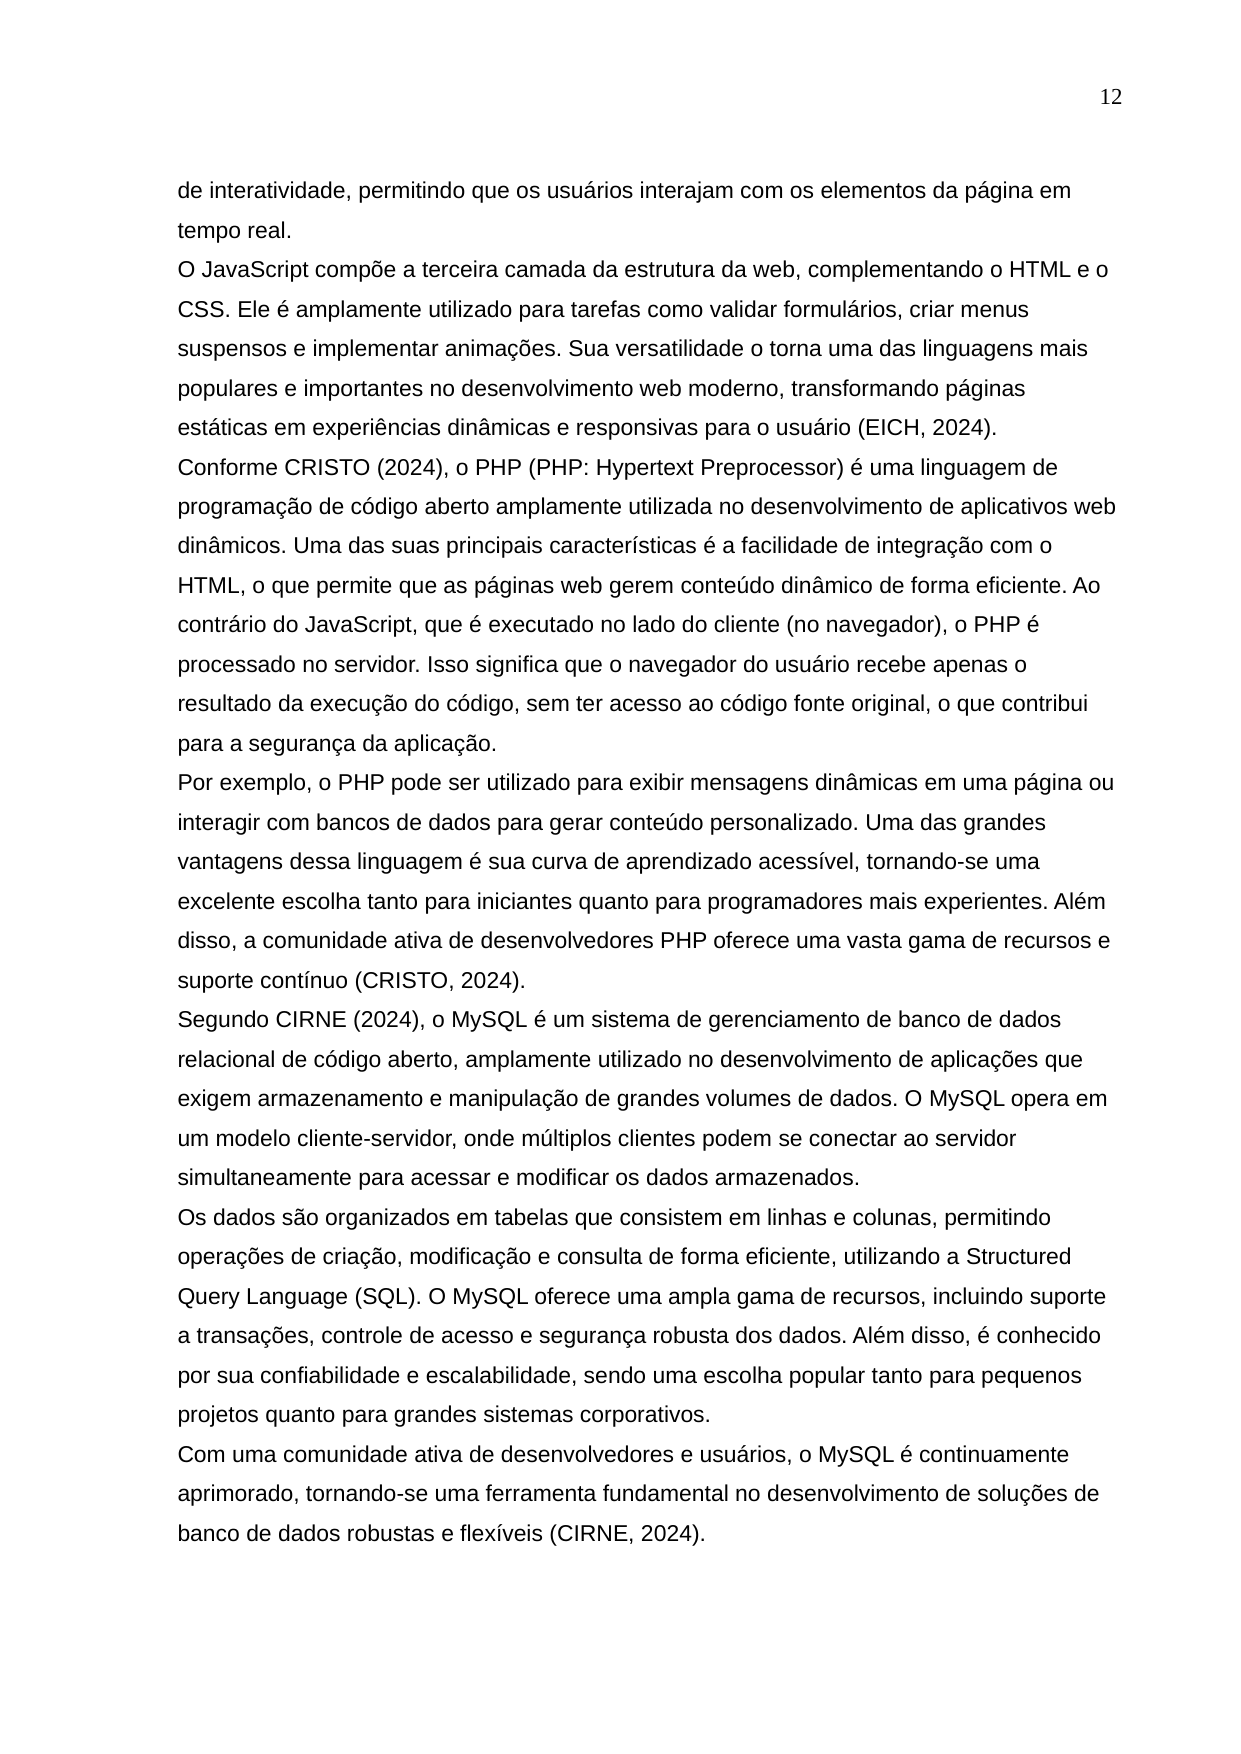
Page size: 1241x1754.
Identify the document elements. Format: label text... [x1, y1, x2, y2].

text O JavaScript compõe a terceira camada da estrutura da web, complementando o HTML e o CSS. Ele é amplamente utilizado para tarefas como validar formulários, criar menus suspensos e implementar animações. Sua versatilidade o torna uma das linguagens mais populares e importantes no desenvolvimento web moderno, transformando páginas estáticas em experiências dinâmicas e responsivas para o usuário (EICH, 2024). [177, 256, 1122, 440]
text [177, 177, 1122, 243]
text Com uma comunidade ativa de desenvolvedores e usuários, o MySQL é continuamente aprimorado, tornando-se uma ferramenta fundamental no desenvolvimento de soluções de banco de dados robustas e flexíveis (CIRNE, 2024). [177, 1441, 1122, 1546]
text Os dados são organizados em tabelas que consistem em linhas e colunas, permitindo operações de criação, modificação e consulta de forma eficiente, utilizando a Structured Query Language (SQL). O MySQL oferece uma ampla gama de recursos, incluindo suporte a transações, controle de acesso e segurança robusta dos dados. Além disso, é conhecido por sua confiabilidade e escalabilidade, sendo uma escolha popular tanto para pequenos projetos quanto para grandes sistemas corporativos. [177, 1204, 1122, 1427]
text Conforme CRISTO (2024), o PHP (PHP: Hypertext Preprocessor) é uma linguagem de programação de código aberto amplamente utilizada no desenvolvimento de aplicativos web dinâmicos. Uma das suas principais características é a facilidade de integração com o HTML, o que permite que as páginas web gerem conteúdo dinâmico de forma eficiente. Ao contrário do JavaScript, que é executado no lado do cliente (no navegador), o PHP é processado no servidor. Isso significa que o navegador do usuário recebe apenas o resultado da execução do código, sem ter acesso ao código fonte original, o que contribui para a segurança da aplicação. [177, 453, 1122, 756]
text Por exemplo, o PHP pode ser utilizado para exibir mensagens dinâmicas em uma página ou interagir com bancos de dados para gerar conteúdo personalizado. Uma das grandes vantagens dessa linguagem é sua curva de aprendizado acessível, tornando-se uma excelente escolha tanto para iniciantes quanto para programadores mais experientes. Além disso, a comunidade ativa de desenvolvedores PHP oferece uma vasta gama de recursos e suporte contínuo (CRISTO, 2024). [177, 769, 1122, 993]
text Segundo CIRNE (2024), o MySQL é um sistema de gerenciamento de banco de dados relacional de código aberto, amplamente utilizado no desenvolvimento de aplicações que exigem armazenamento e manipulação de grandes volumes de dados. O MySQL opera em um modelo cliente-servidor, onde múltiplos clientes podem se conectar ao servidor simultaneamente para acessar e modificar os dados armazenados. [177, 1006, 1122, 1191]
